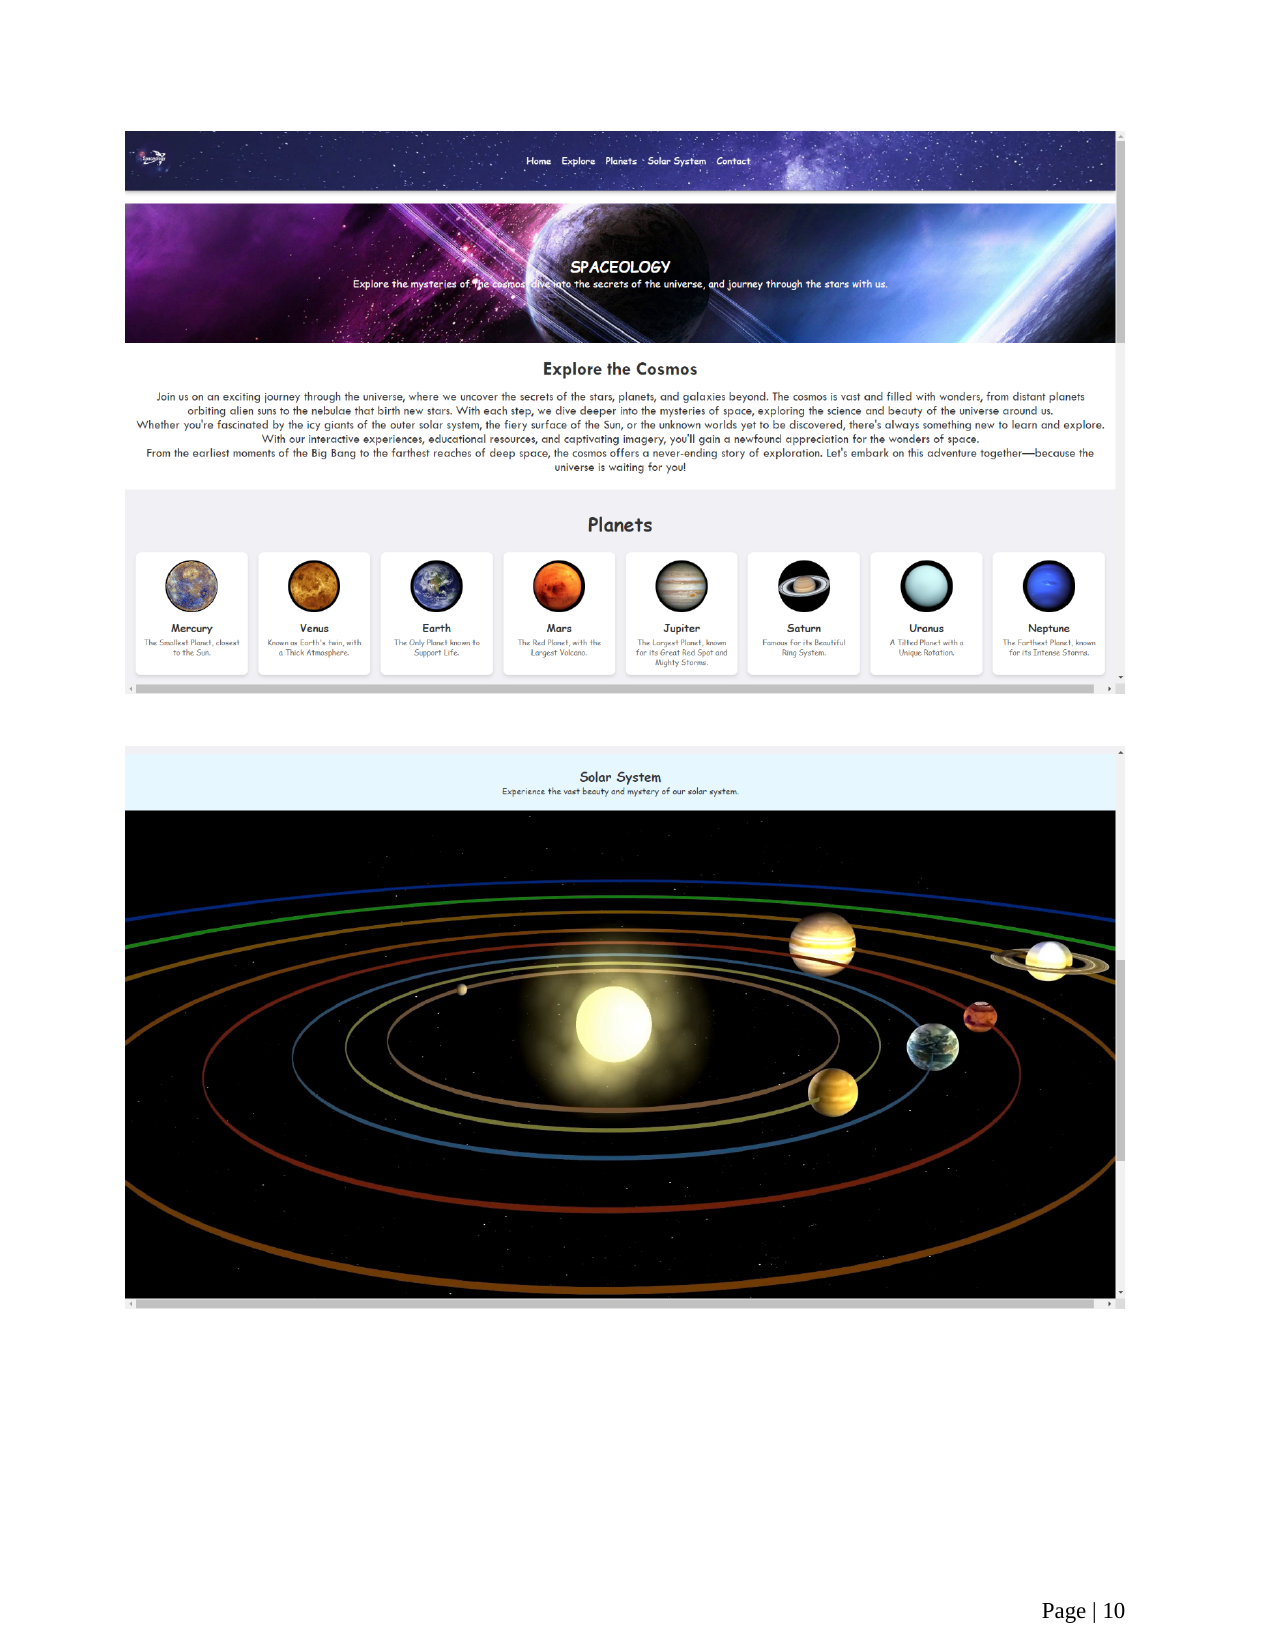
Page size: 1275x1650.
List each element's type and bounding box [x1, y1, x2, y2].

picture [125, 131, 1125, 694]
picture [125, 746, 1125, 1309]
